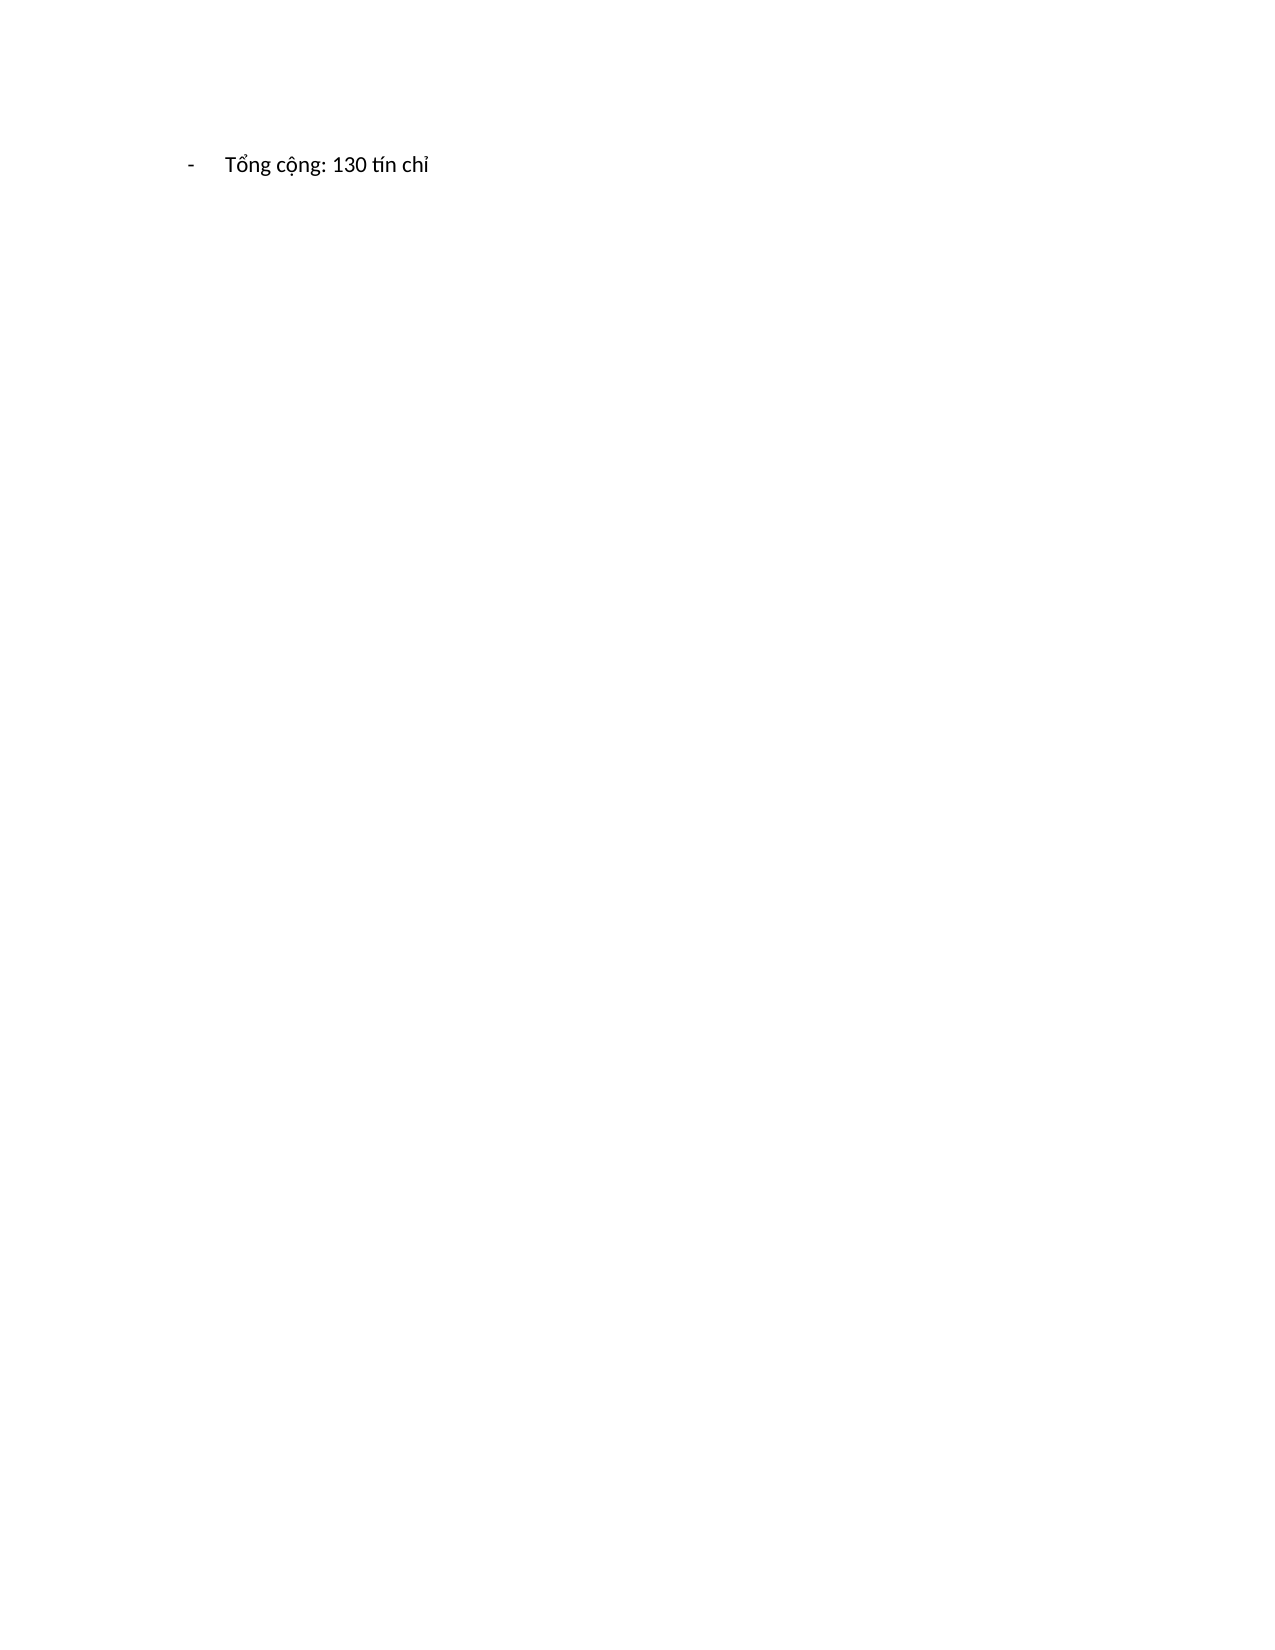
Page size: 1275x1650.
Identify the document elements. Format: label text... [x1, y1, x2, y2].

list Tổng cộng: 130 tín chỉ [187, 150, 1125, 178]
